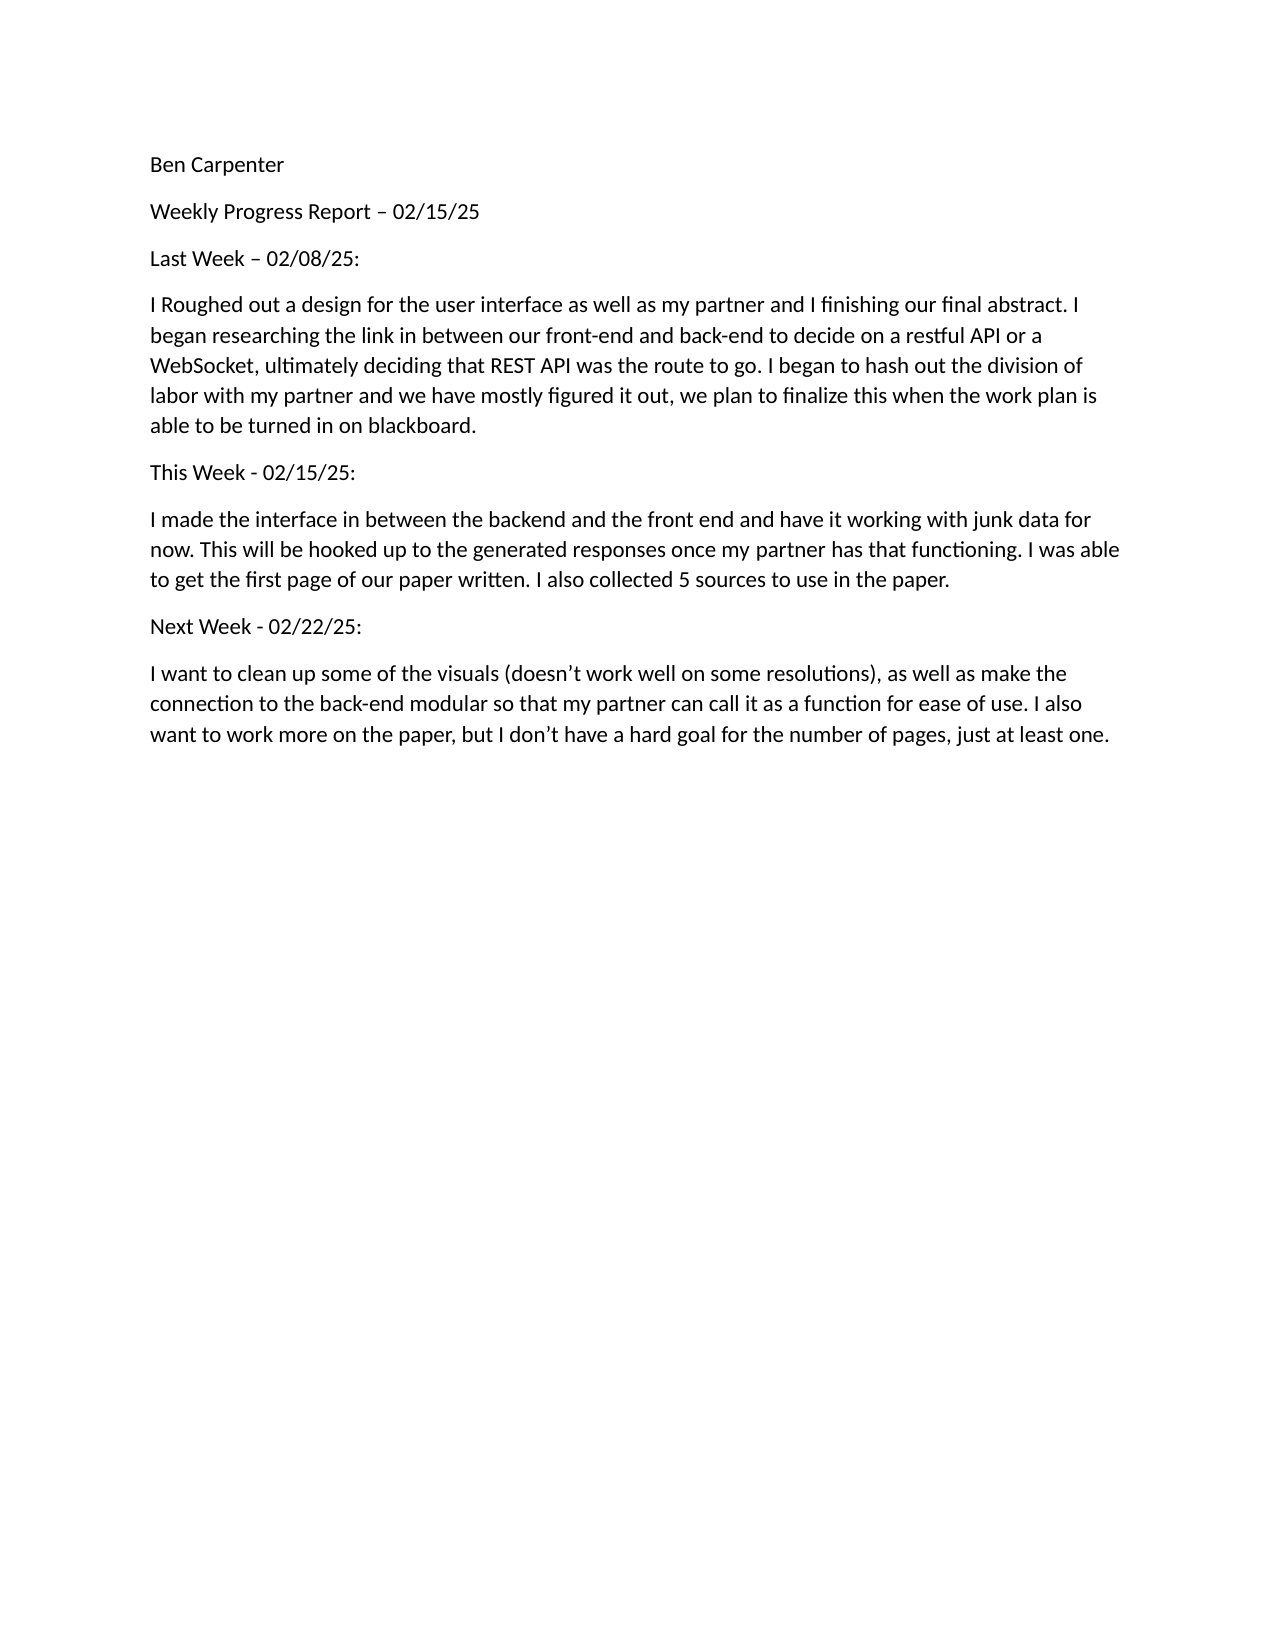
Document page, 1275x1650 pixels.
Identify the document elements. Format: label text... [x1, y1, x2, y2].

text I Roughed out a design for the user interface as well as my partner and I finishing our final abstract. I began researching the link in between our front-end and back-end to decide on a restful API or a WebSocket, ultimately deciding that REST API was the route to go. I began to hash out the division of labor with my partner and we have mostly figured it out, we plan to finalize this when the work plan is able to be turned in on blackboard. [150, 291, 1125, 439]
text Ben Carpenter [150, 150, 1125, 178]
text I made the interface in between the backend and the front end and have it working with junk data for now. This will be hooked up to the generated responses once my partner has that functioning. I was able to get the first page of our paper written. I also collected 5 sources to use in the paper. [150, 505, 1125, 594]
text Weekly Progress Report – 02/15/25 [150, 197, 1125, 225]
text This Week - 02/15/25: [150, 458, 1125, 486]
text Next Week - 02/22/25: [150, 612, 1125, 641]
text I want to clean up some of the visuals (doesn’t work well on some resolutions), as well as make the connection to the back-end modular so that my partner can call it as a function for ease of use. I also want to work more on the paper, but I don’t have a hard goal for the number of pages, just at least one. [150, 659, 1125, 748]
text Last Week – 02/08/25: [150, 244, 1125, 272]
